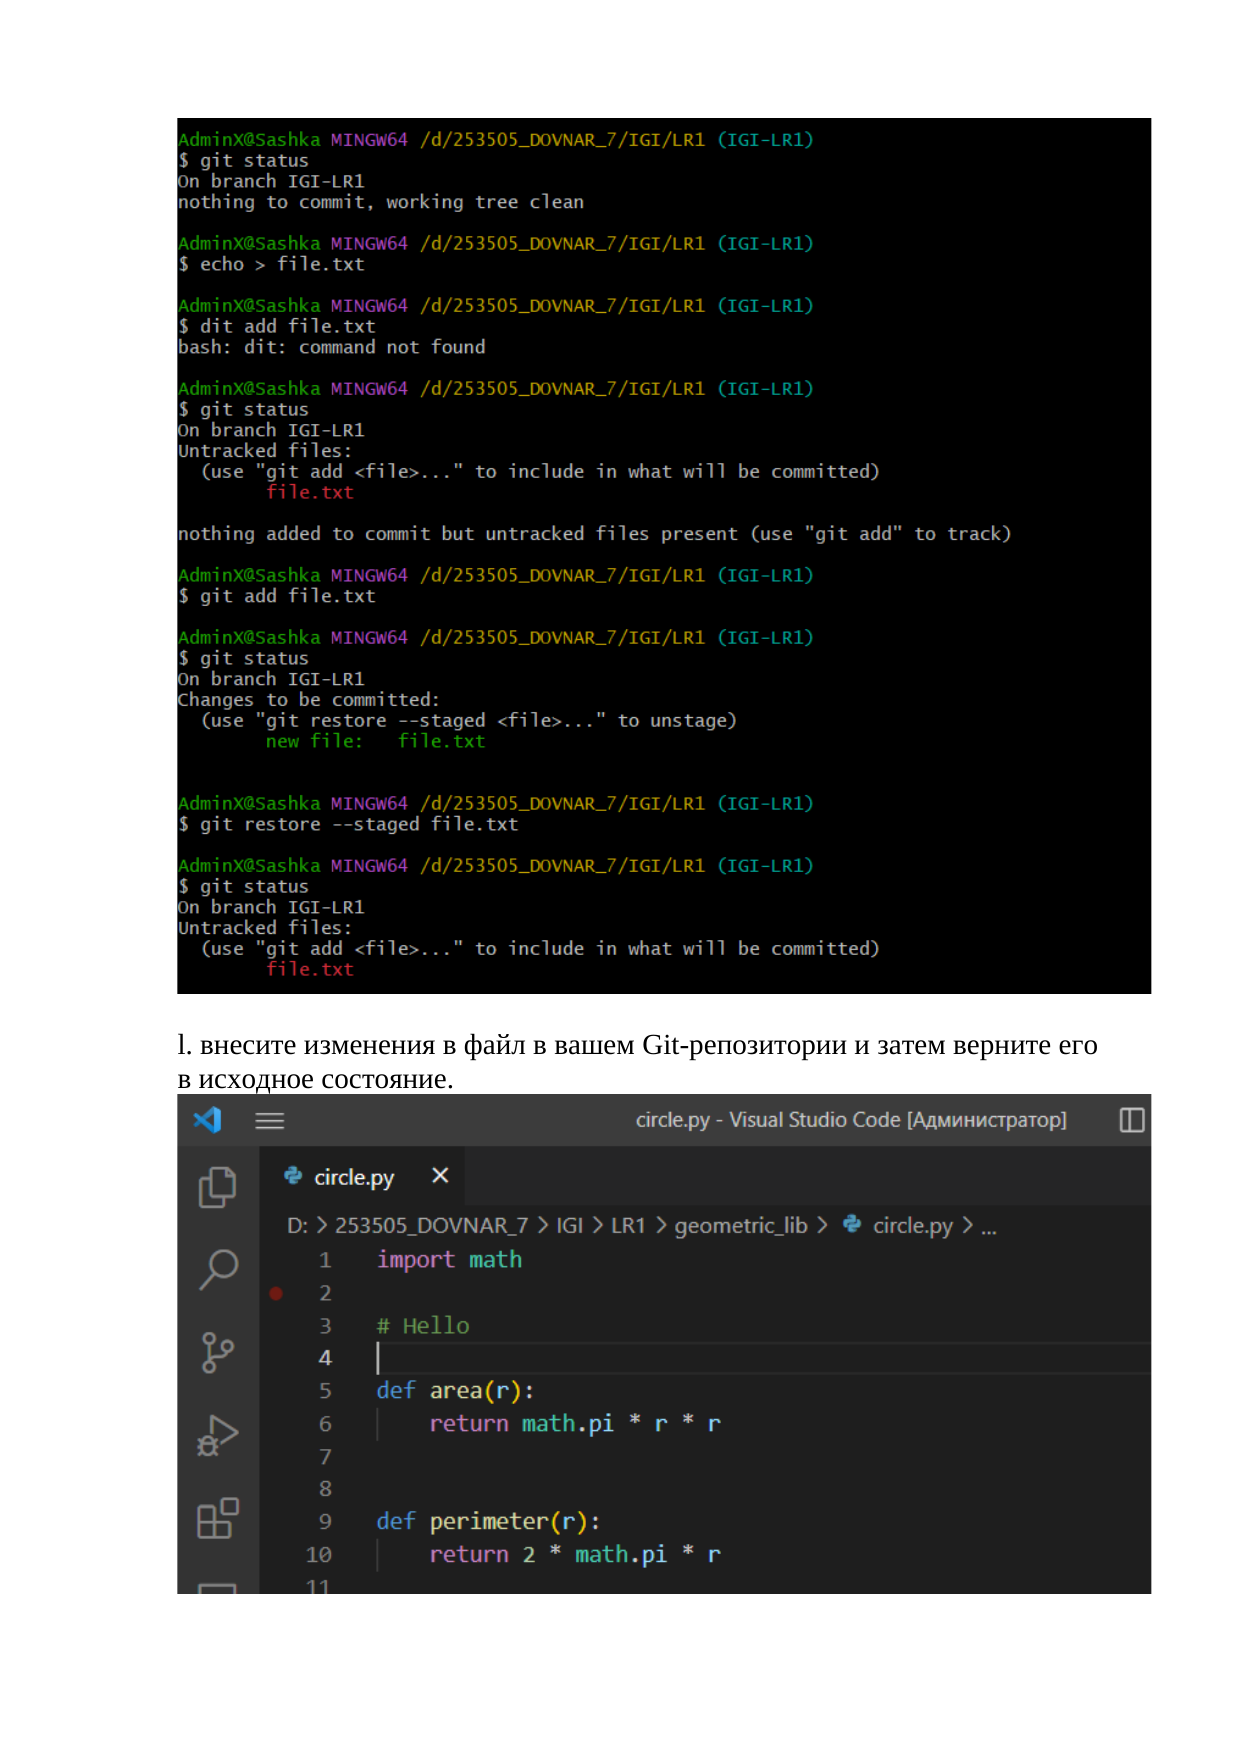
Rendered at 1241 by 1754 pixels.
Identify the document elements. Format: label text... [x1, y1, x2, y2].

picture [177, 118, 1152, 994]
text l. внесите изменения в файл в вашем Git-репозитории и затем верните его [177, 1027, 1152, 1061]
picture [177, 1094, 1152, 1594]
text в исходное состояние. [177, 1061, 1152, 1094]
